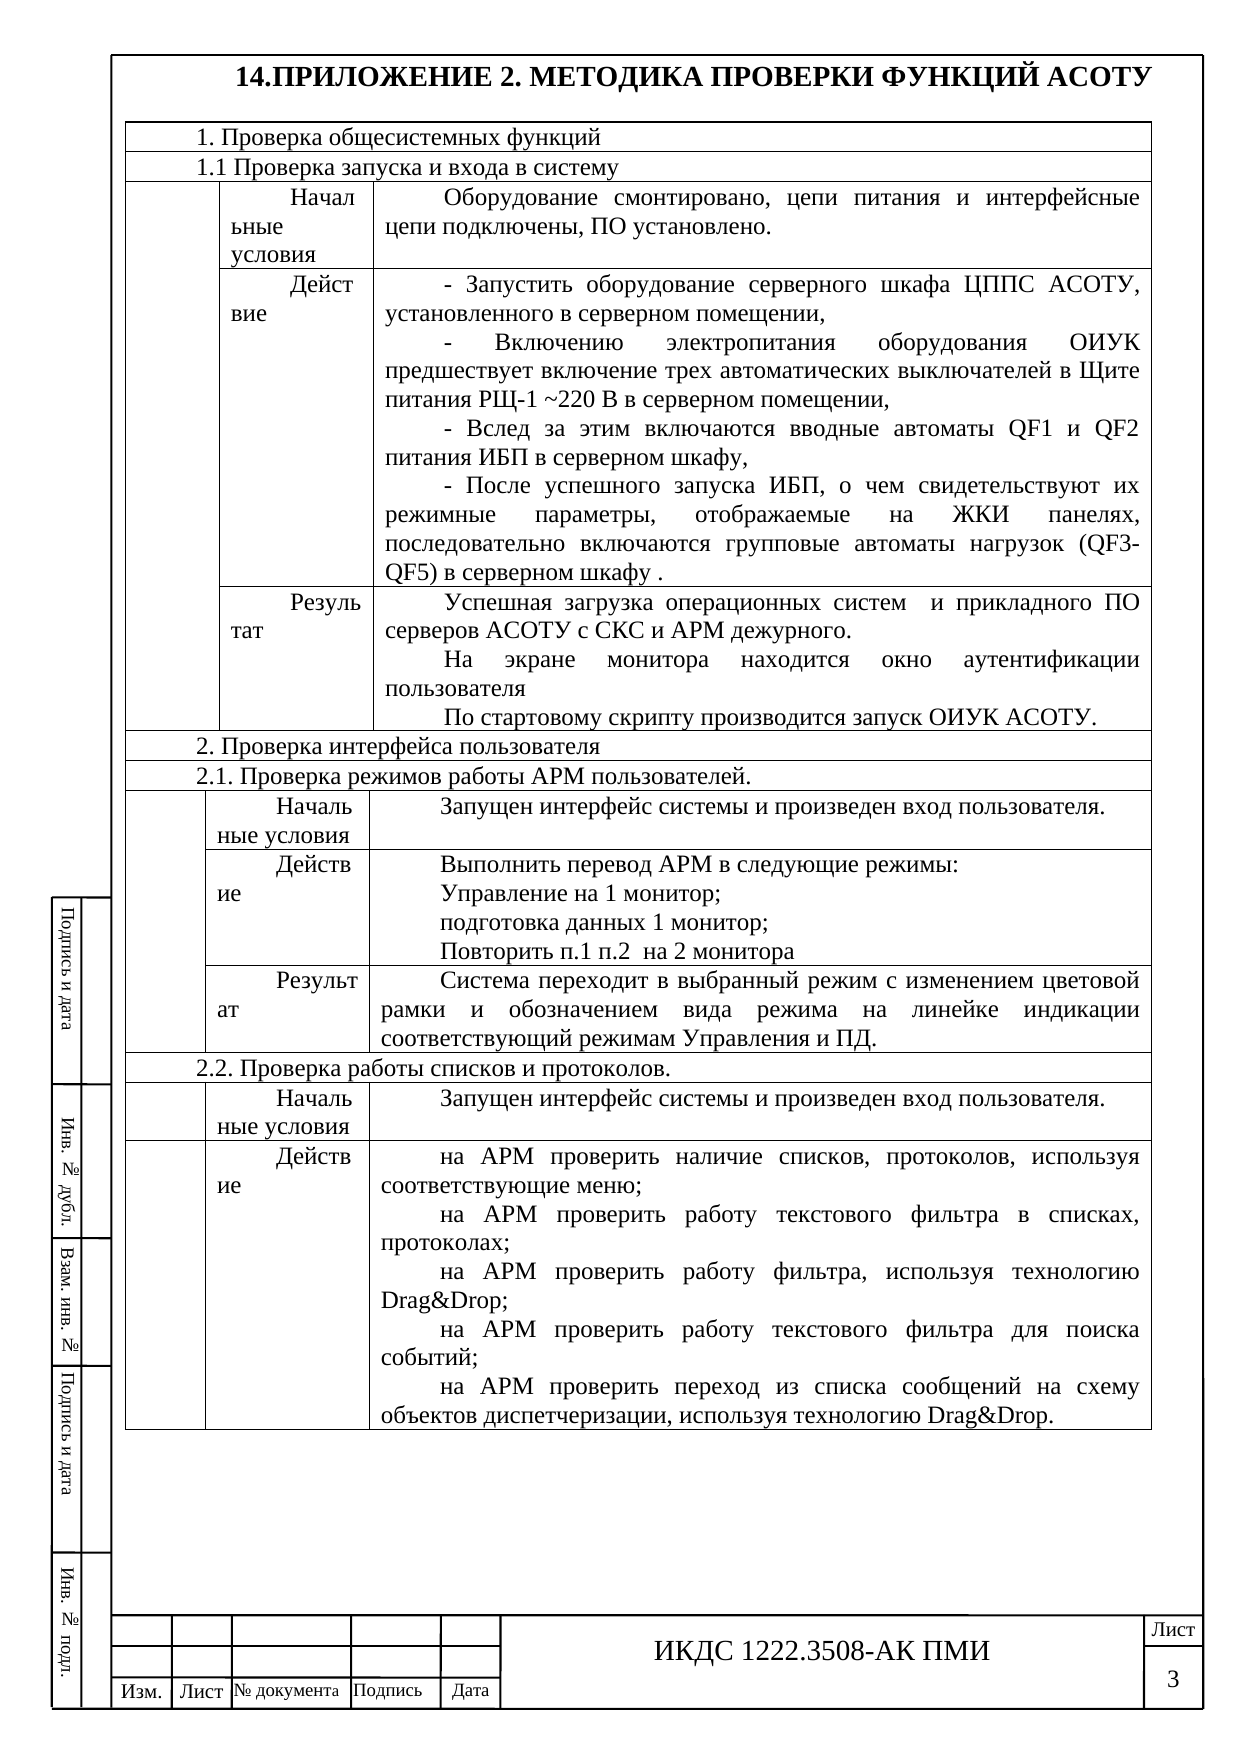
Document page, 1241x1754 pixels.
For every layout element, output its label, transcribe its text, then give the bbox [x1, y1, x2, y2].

table_cell [126, 1141, 205, 1429]
table_cell Начальные условия [206, 1083, 369, 1140]
table_cell - Запустить оборудование серверного шкафа ЦППС АСОТУ, установленного в серверном помещении, - Включению электропитания оборудования ОИУК предшествует включение трех автоматических выключателей в Щите питания РЩ-1 ~220 В в серверном помещении, - Вслед за этим включаются вводные автоматы QF1 и QF2 питания ИБП в серверном шкафу, - После успешного запуска ИБП, о чем свидетельствуют их режимные параметры, отображаемые на ЖКИ панелях, последовательно включаются групповые автоматы нагрузок (QF3-QF5) в серверном шкафу . [374, 269, 1151, 586]
table_cell Запущен интерфейс системы и произведен вход пользователя. [370, 1083, 1151, 1140]
table_cell 1.1 Проверка запуска и входа в систему [126, 152, 1151, 181]
table_cell Действие [206, 1141, 369, 1429]
table_cell Оборудование смонтировано, цепи питания и интерфейсные цепи подключены, ПО установлено. [374, 182, 1151, 268]
table_header 1. Проверка общесистемных функций [126, 123, 1151, 151]
table_cell [126, 791, 205, 1052]
table_cell Успешная загрузка операционных систем и прикладного ПО серверов АСОТУ с СКС и АРМ дежурного. На экране монитора находится окно аутентификации пользователя По стартовому скрипту производится запуск ОИУК АСОТУ. [374, 587, 1151, 730]
subtitle Приложение 2. Методика проверки функций АСОТУ [207, 59, 1181, 93]
table_cell на АРМ проверить наличие списков, протоколов, используя соответствующие меню; на АРМ проверить работу текстового фильтра в списках, протоколах; на АРМ проверить работу фильтра, используя технологию Drag&Drop; на АРМ проверить работу текстового фильтра для поиска событий; на АРМ проверить переход из списка сообщений на схему объектов диспетчеризации, используя технологию Drag&Drop. [370, 1141, 1151, 1429]
table_cell Действие [220, 269, 373, 586]
table_cell Результат [220, 587, 373, 730]
table_cell Начальные условия [220, 182, 373, 268]
table_cell Начальные условия [206, 791, 369, 848]
table_cell 2. Проверка интерфейса пользователя [126, 731, 1151, 760]
table_cell [126, 1083, 205, 1140]
table_cell Действие [206, 850, 369, 964]
table_cell Результат [206, 966, 369, 1052]
table_cell Запущен интерфейс системы и произведен вход пользователя. [370, 791, 1151, 848]
table_cell Система переходит в выбранный режим с изменением цветовой рамки и обозначением вида режима на линейке индикации соответствующий режимам Управления и ПД. [370, 966, 1151, 1052]
table_cell 2.1. Проверка режимов работы АРМ пользователей. [126, 761, 1151, 790]
table_cell Выполнить перевод АРМ в следующие режимы: Управление на 1 монитор; подготовка данных 1 монитор; Повторить п.1 п.2 на 2 монитора [370, 850, 1151, 964]
table_cell [126, 182, 219, 730]
table_cell 2.2. Проверка работы списков и протоколов. [126, 1053, 1151, 1082]
